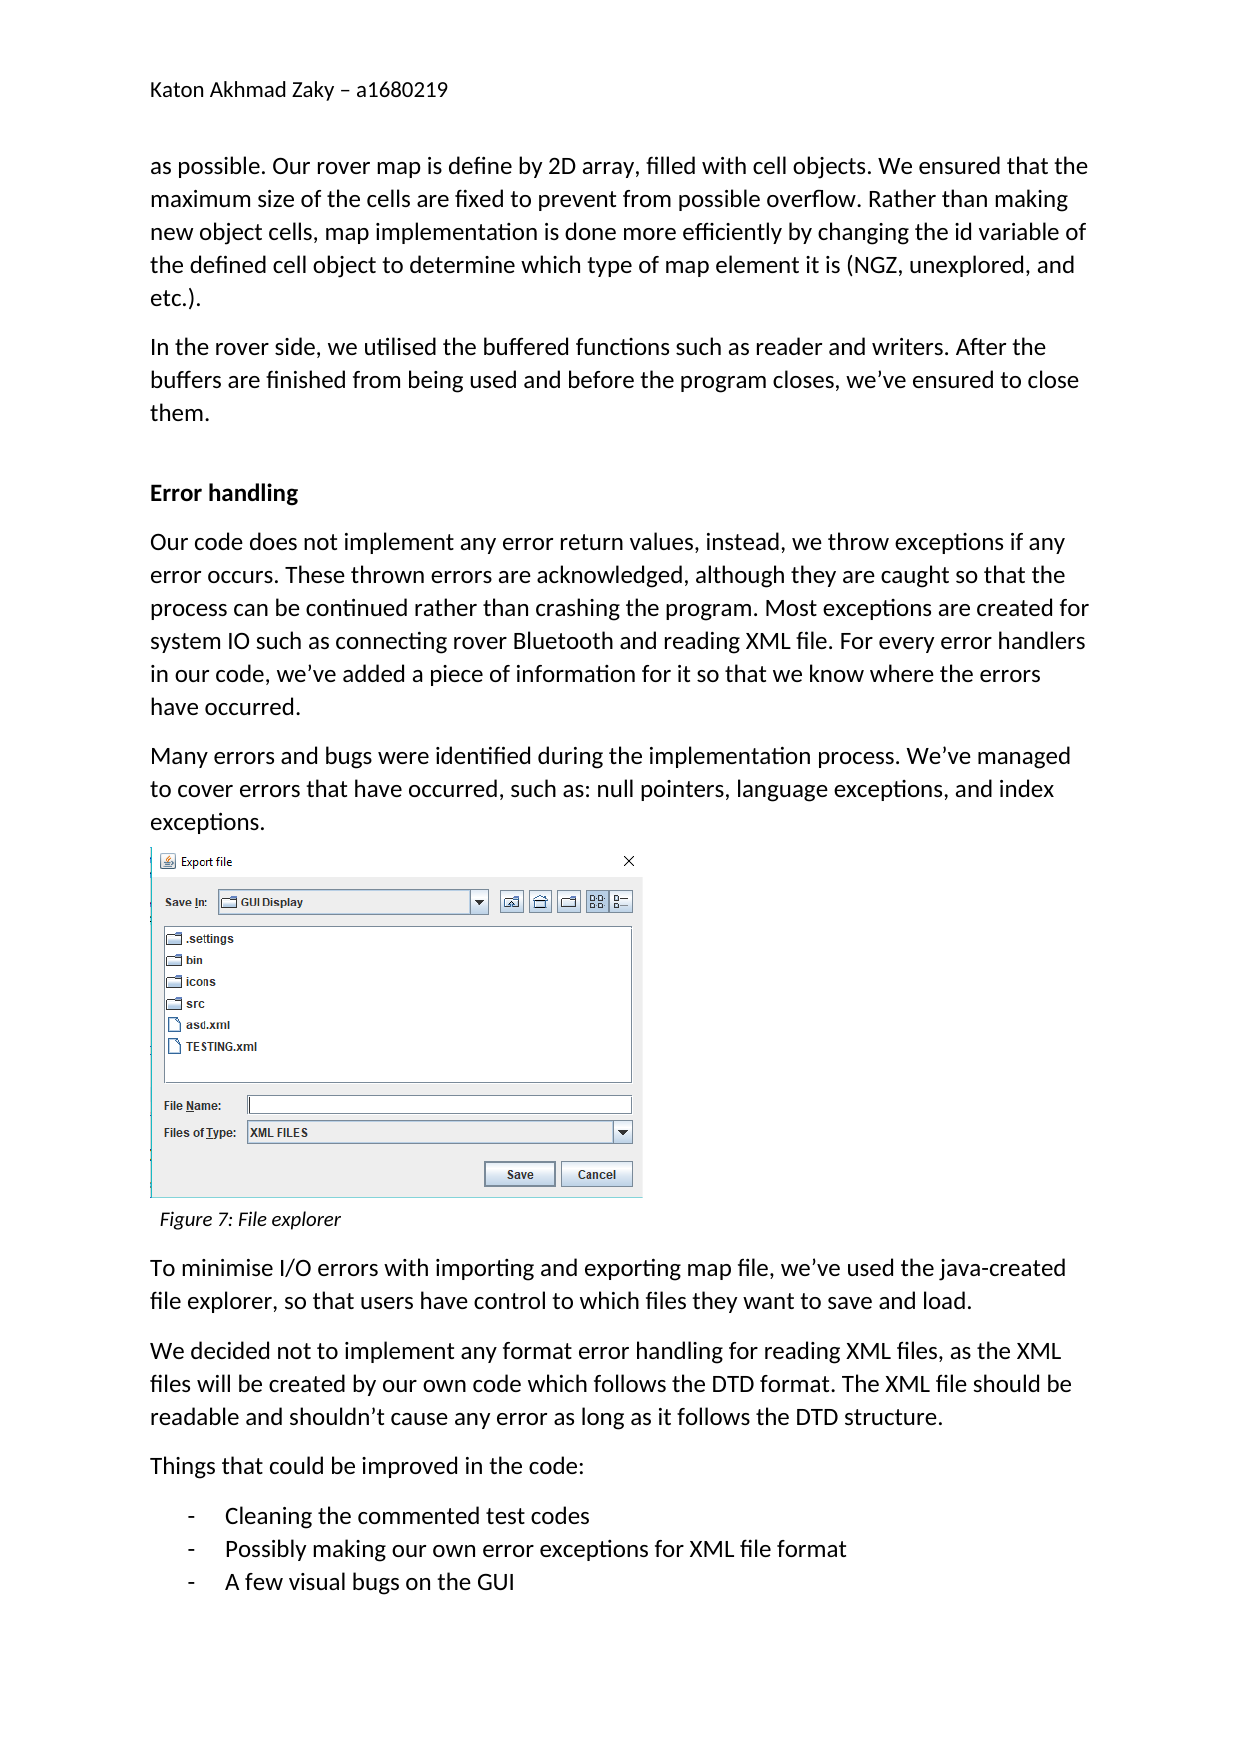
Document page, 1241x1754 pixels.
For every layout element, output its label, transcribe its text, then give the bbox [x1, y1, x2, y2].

text Things that could be improved in the code: [150, 1450, 1090, 1481]
list Possibly making our own error exceptions for XML file format [187, 1533, 1090, 1563]
text To minimise I/O errors with importing and exporting map file, we’ve used the java-created file explorer, so that users have control to which files they want to save and load. [150, 1252, 1090, 1316]
text In the rover side, we utilised the buffered functions such as reader and writers. After the buffers are finished from being used and before the program closes, we’ve ensured to close them. [150, 331, 1090, 458]
text Many errors and bugs were identified during the implementation process. We’ve managed to cover errors that have occurred, such as: null pointers, language exceptions, and index exceptions. [150, 740, 1090, 837]
list A few visual bugs on the GUI [187, 1566, 1090, 1596]
text Our code does not implement any error return values, instead, we throw exceptions if any error occurs. These thrown errors are acknowledged, although they are caught so that the process can be continued rather than crashing the program. Most exceptions are created for system IO such as connecting rover Bluetooth and reading XML file. For every error handlers in our code, we’ve added a piece of information for it so that we know where the errors have occurred. [150, 526, 1090, 721]
text Error handling [150, 477, 1090, 507]
picture [150, 847, 643, 1198]
list Cleaning the commented test codes [187, 1500, 1090, 1531]
text We decided not to implement any format error handling for reading XML files, as the XML files will be created by our own code which follows the DTD format. The XML file should be readable and shouldn’t cause any error as long as it follows the DTD structure. [150, 1335, 1090, 1431]
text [150, 150, 1090, 312]
